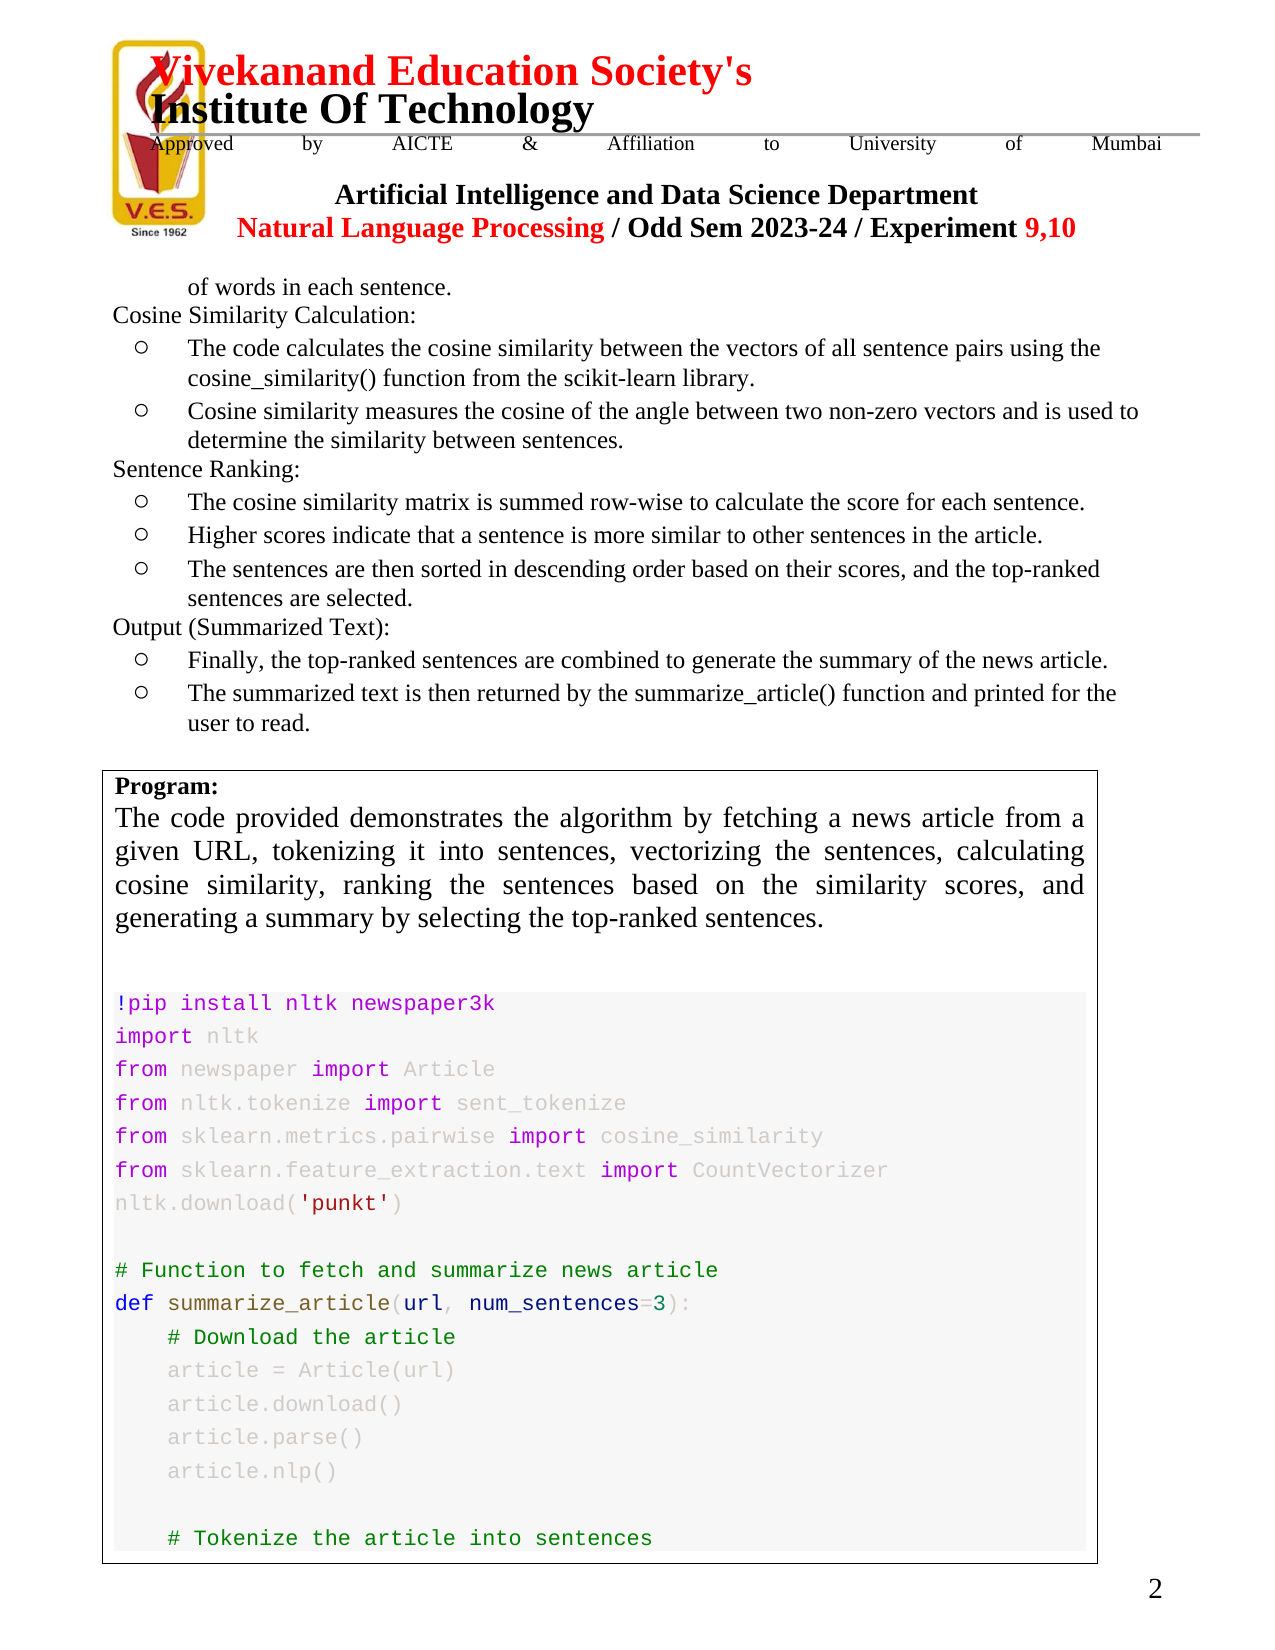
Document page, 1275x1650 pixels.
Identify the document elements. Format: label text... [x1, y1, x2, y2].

list The CountVectorizer converts the sentences into numerical vectors, representing the frequency of words in each sentence. [150, 272, 1162, 301]
list The sentences are then sorted in descending order based on their scores, and the top-ranked sentences are selected. [150, 550, 1162, 612]
list Cosine similarity measures the cosine of the angle between two non-zero vectors and is used to determine the similarity between sentences. [150, 392, 1162, 454]
list The cosine similarity matrix is summed row-wise to calculate the score for each sentence. [150, 483, 1162, 516]
text Sentence Ranking: [112, 454, 1162, 483]
list The code calculates the cosine similarity between the vectors of all sentence pairs using the cosine_similarity() function from the scikit-learn library. [150, 329, 1162, 392]
text Cosine Similarity Calculation: [112, 301, 1162, 329]
list The summarized text is then returned by the summarize_article() function and printed for the user to read. [150, 674, 1162, 737]
text Output (Summarized Text): [112, 612, 1162, 641]
picture [105, 33, 212, 252]
list Finally, the top-ranked sentences are combined to generate the summary of the news article. [150, 641, 1162, 674]
list Higher scores indicate that a sentence is more similar to other sentences in the article. [150, 516, 1162, 550]
